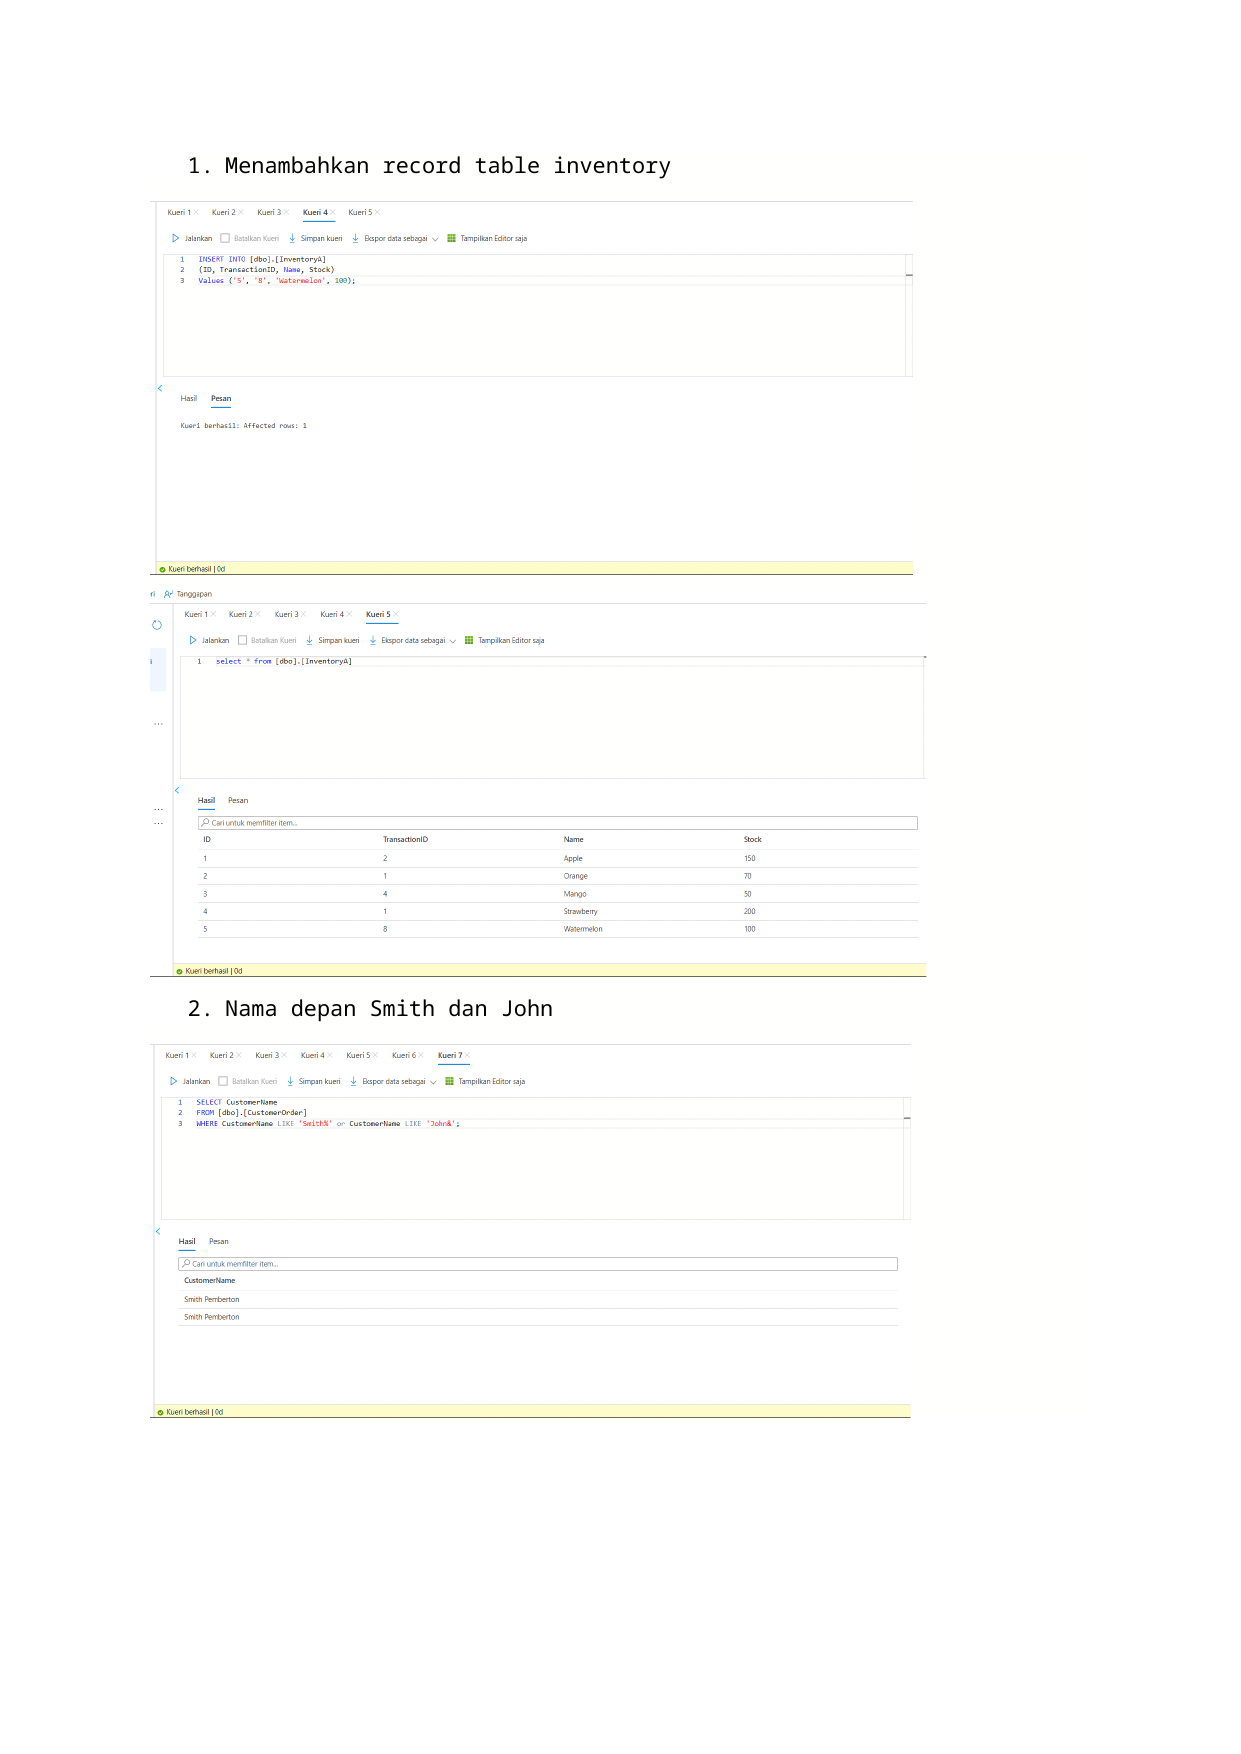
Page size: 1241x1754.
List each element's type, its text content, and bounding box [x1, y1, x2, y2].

list Menambahkan record table inventory [187, 150, 1090, 180]
picture [150, 196, 913, 575]
list Nama depan Smith dan John [187, 993, 1090, 1023]
picture [150, 590, 927, 977]
picture [150, 1039, 911, 1418]
